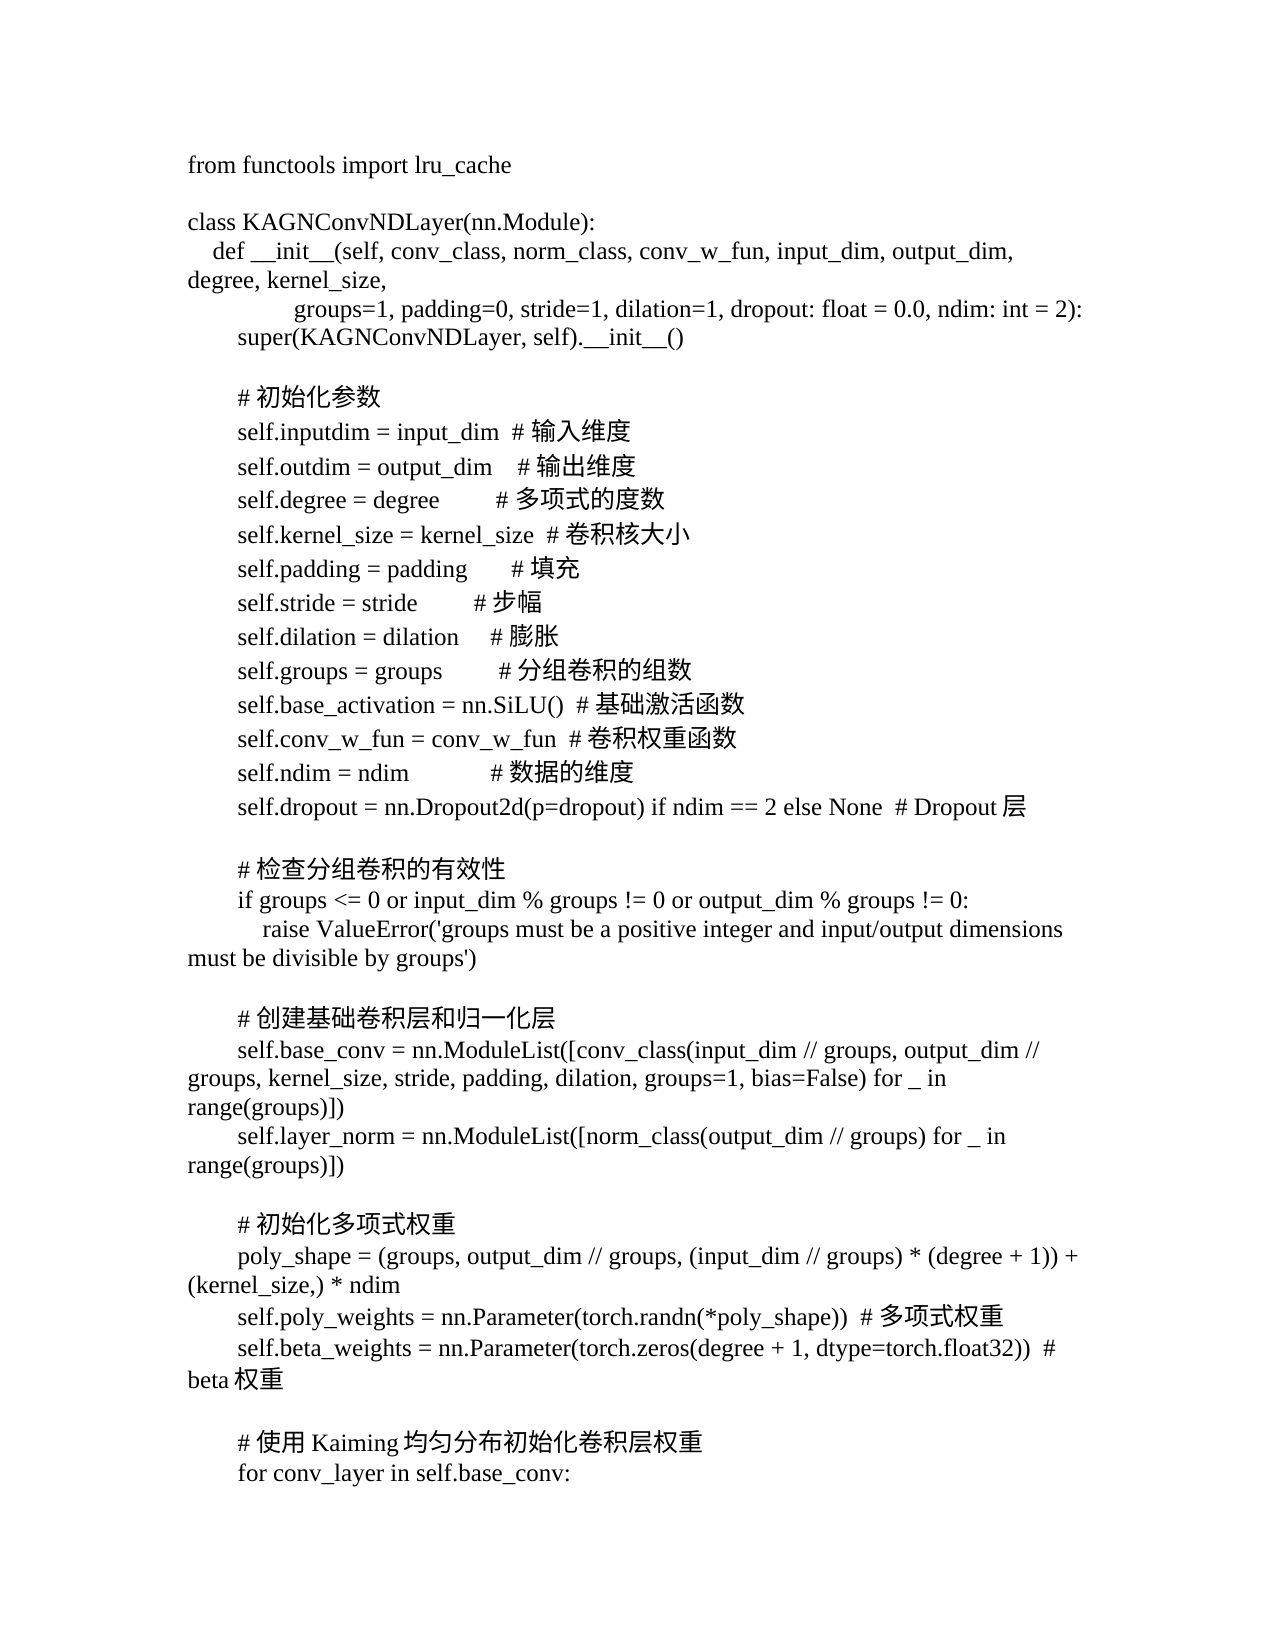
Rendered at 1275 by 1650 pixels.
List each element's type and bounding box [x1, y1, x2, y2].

text [187, 150, 1087, 1487]
